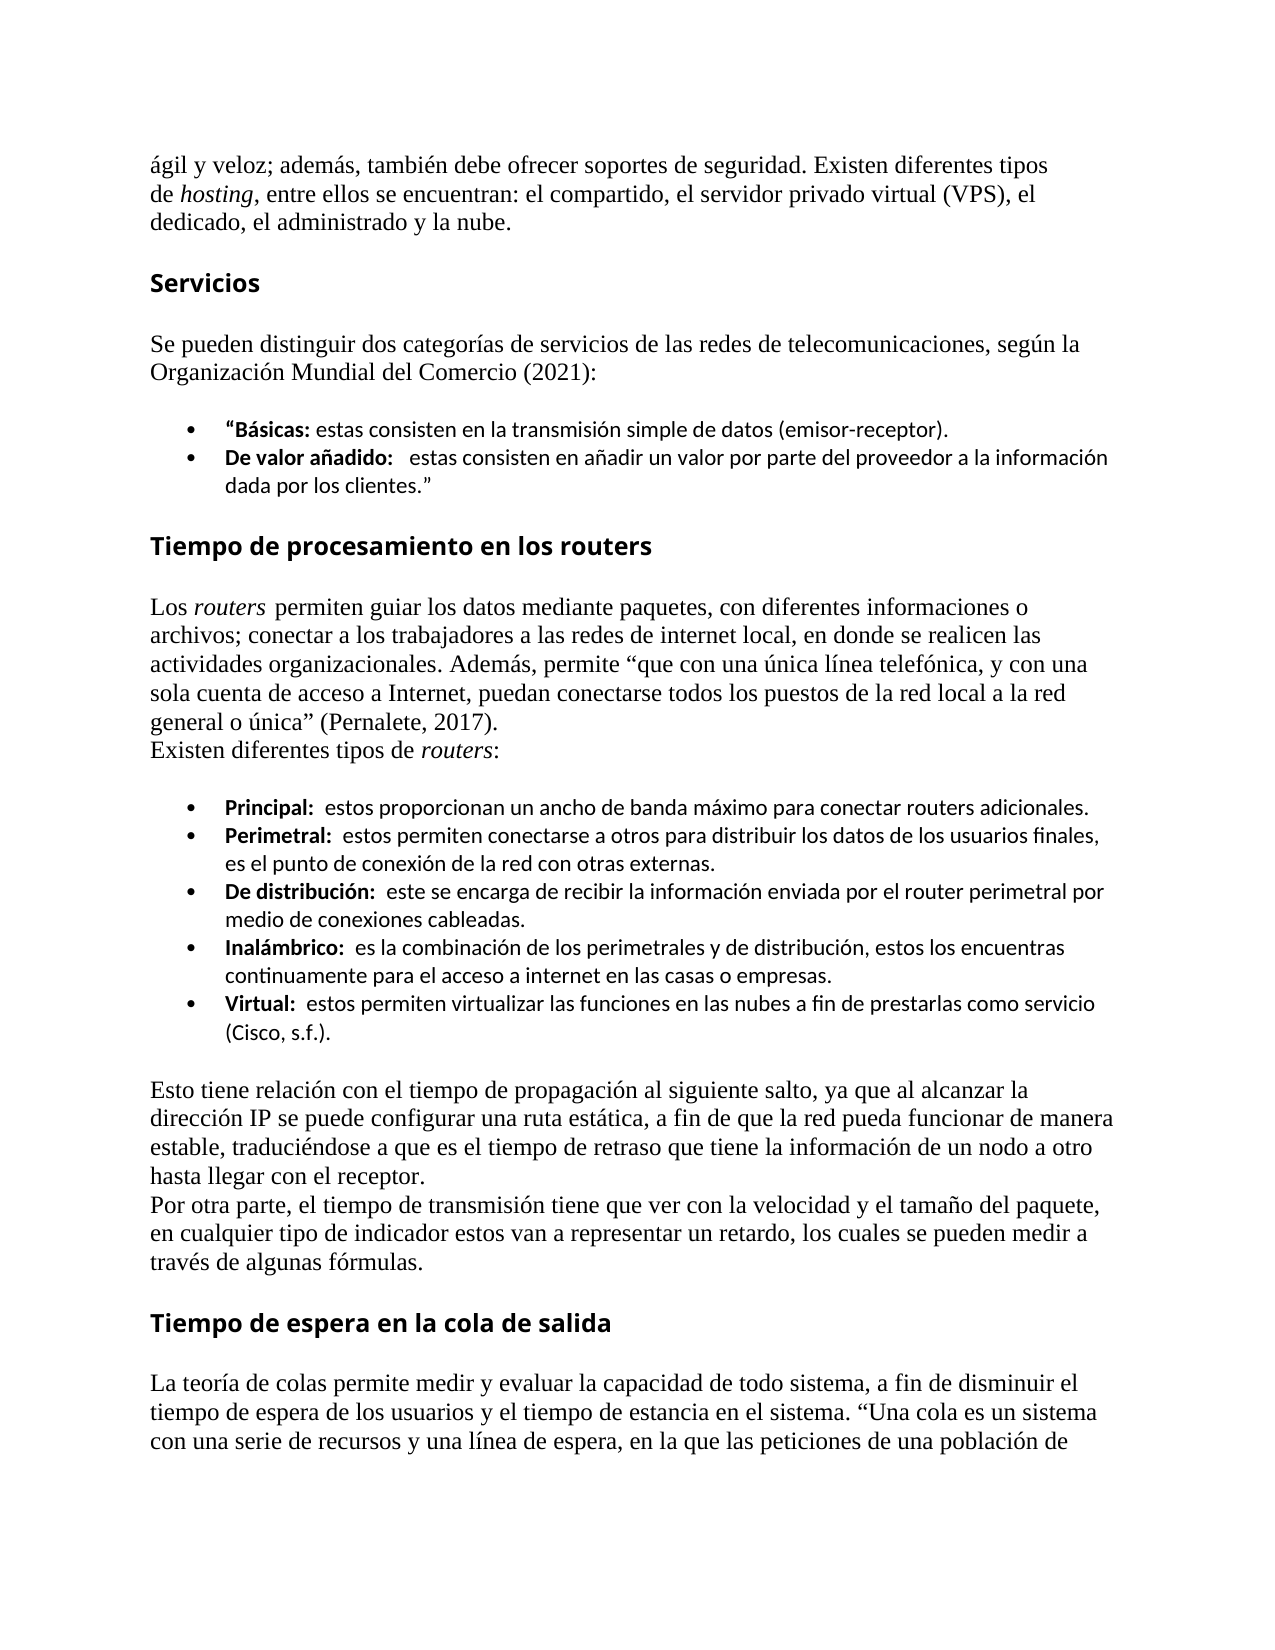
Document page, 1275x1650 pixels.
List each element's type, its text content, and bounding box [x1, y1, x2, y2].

text Esto tiene relación con el tiempo de propagación al siguiente salto, ya que al alcanzar la dirección IP se puede configurar una ruta estática, a fin de que la red pueda funcionar de manera estable, traduciéndose a que es el tiempo de retraso que tiene la información de un nodo a otro hasta llegar con el receptor. [150, 1075, 1125, 1190]
subtitle Servicios [150, 265, 1125, 299]
subtitle Tiempo de procesamiento en los routers [150, 528, 1125, 563]
list De valor añadido: estas consisten en añadir un valor por parte del proveedor a la información dada por los clientes.” [187, 443, 1125, 499]
list Principal: estos proporcionan un ancho de banda máximo para conectar routers adicionales. [187, 793, 1125, 821]
subtitle Tiempo de espera en la cola de salida [150, 1305, 1125, 1339]
text Se pueden distinguir dos categorías de servicios de las redes de telecomunicaciones, según la Organización Mundial del Comercio (2021): [150, 329, 1125, 386]
list Inalámbrico: es la combinación de los perimetrales y de distribución, estos los encuentras continuamente para el acceso a internet en las casas o empresas. [187, 933, 1125, 989]
text Por otra parte, el tiempo de transmisión tiene que ver con la velocidad y el tamaño del paquete, en cualquier tipo de indicador estos van a representar un retardo, los cuales se pueden medir a través de algunas fórmulas. [150, 1190, 1125, 1276]
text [150, 1368, 1125, 1455]
text Los routers permiten guiar los datos mediante paquetes, con diferentes informaciones o archivos; conectar a los trabajadores a las redes de internet local, en donde se realicen las actividades organizacionales. Además, permite “que con una única línea telefónica, y con una sola cuenta de acceso a Internet, puedan conectarse todos los puestos de la red local a la red general o única” (Pernalete, 2017). [150, 592, 1125, 736]
list Perimetral: estos permiten conectarse a otros para distribuir los datos de los usuarios finales, es el punto de conexión de la red con otras externas. [187, 821, 1125, 877]
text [150, 150, 1125, 236]
list De distribución: este se encarga de recibir la información enviada por el router perimetral por medio de conexiones cableadas. [187, 877, 1125, 933]
list Virtual: estos permiten virtualizar las funciones en las nubes a fin de prestarlas como servicio (Cisco, s.f.). [187, 989, 1125, 1046]
list “Básicas: estas consisten en la transmisión simple de datos (emisor-receptor). [187, 415, 1125, 443]
text Existen diferentes tipos de routers: [150, 736, 1125, 764]
